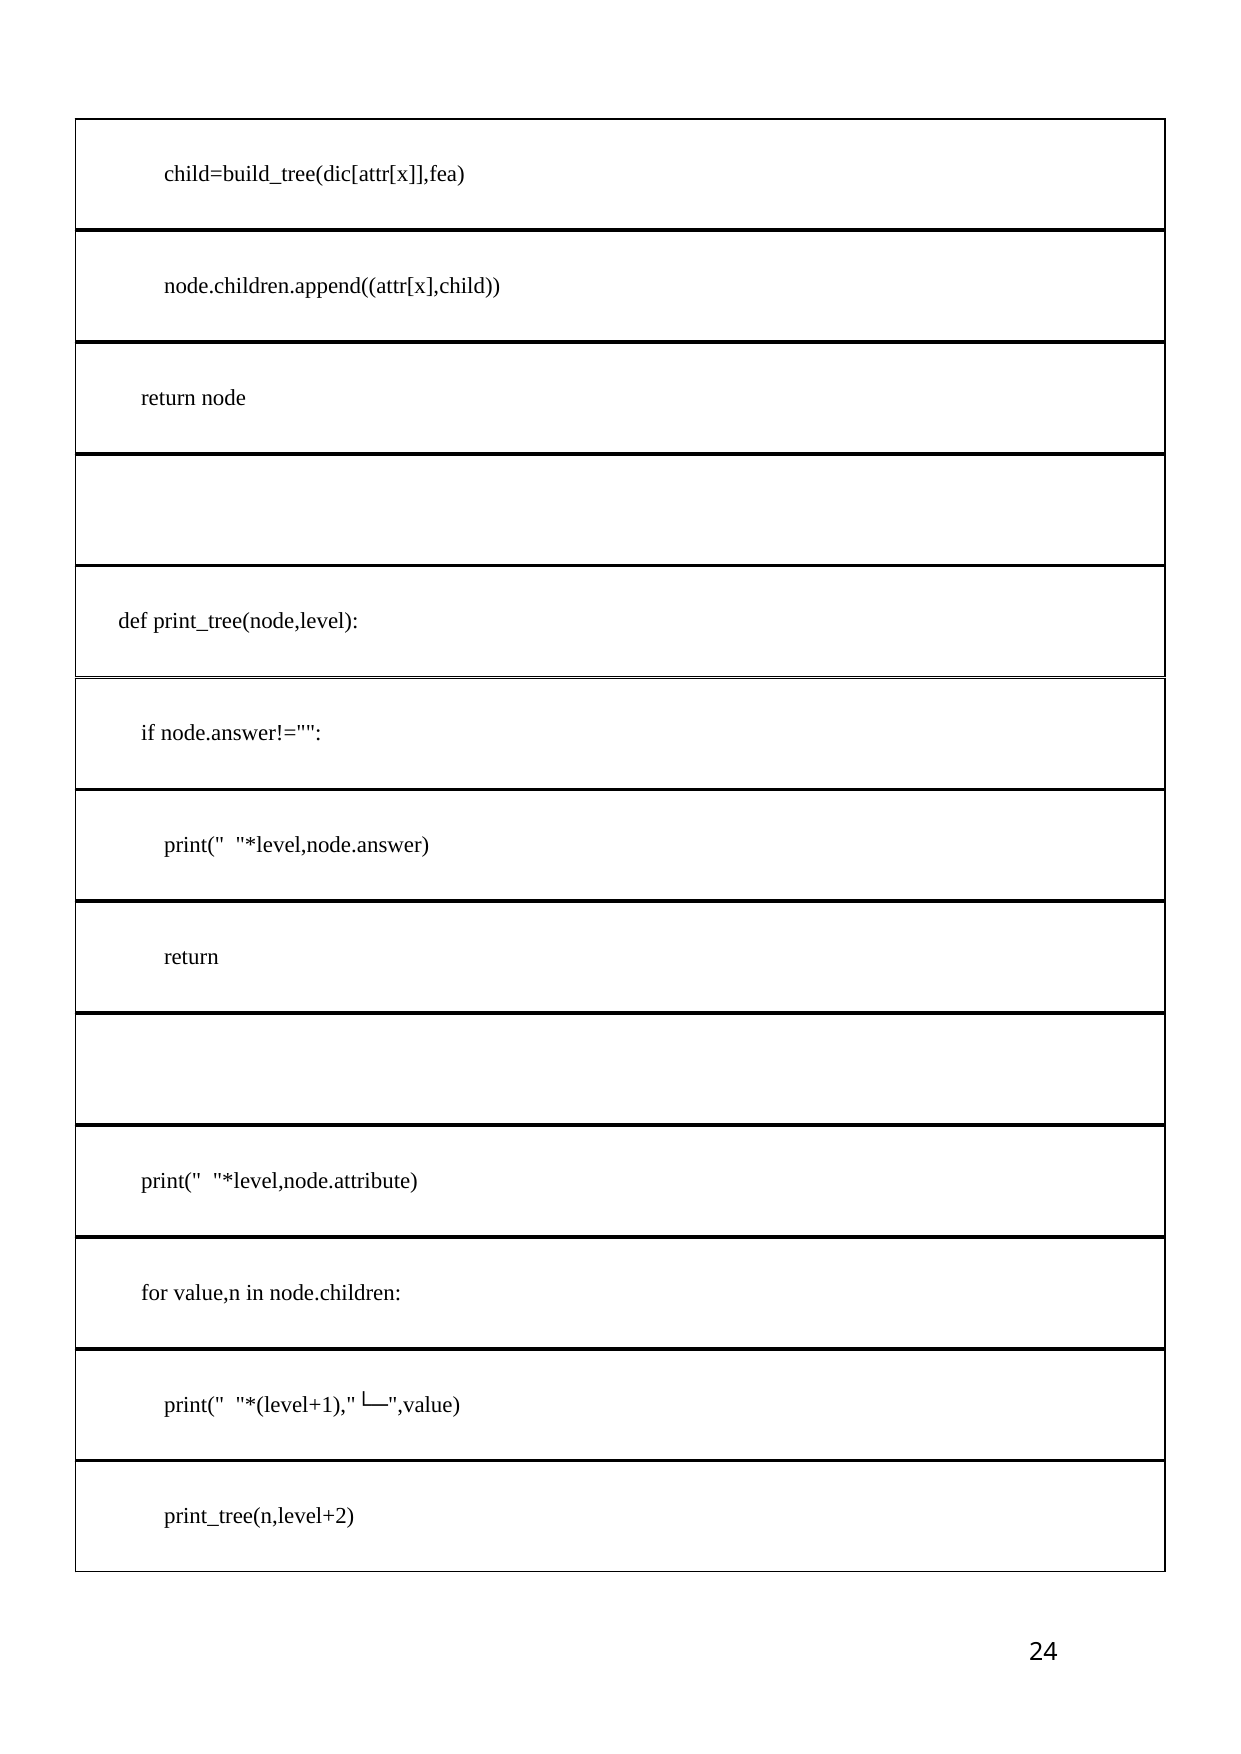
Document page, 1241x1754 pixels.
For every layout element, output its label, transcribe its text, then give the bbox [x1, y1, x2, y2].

text def print_tree(node,level): [76, 567, 1164, 676]
text print(" "*(level+1),"└─",value) [76, 1351, 1164, 1459]
text return [76, 903, 1164, 1011]
text print_tree(n,level+2) [76, 1462, 1164, 1571]
text if node.answer!="": [76, 679, 1164, 788]
text child=build_tree(dic[attr[x]],fea) [76, 120, 1164, 228]
text return node [76, 344, 1164, 452]
text for value,n in node.children: [76, 1239, 1164, 1347]
text print(" "*level,node.attribute) [76, 1127, 1164, 1235]
text print(" "*level,node.answer) [76, 791, 1164, 899]
text node.children.append((attr[x],child)) [76, 232, 1164, 340]
